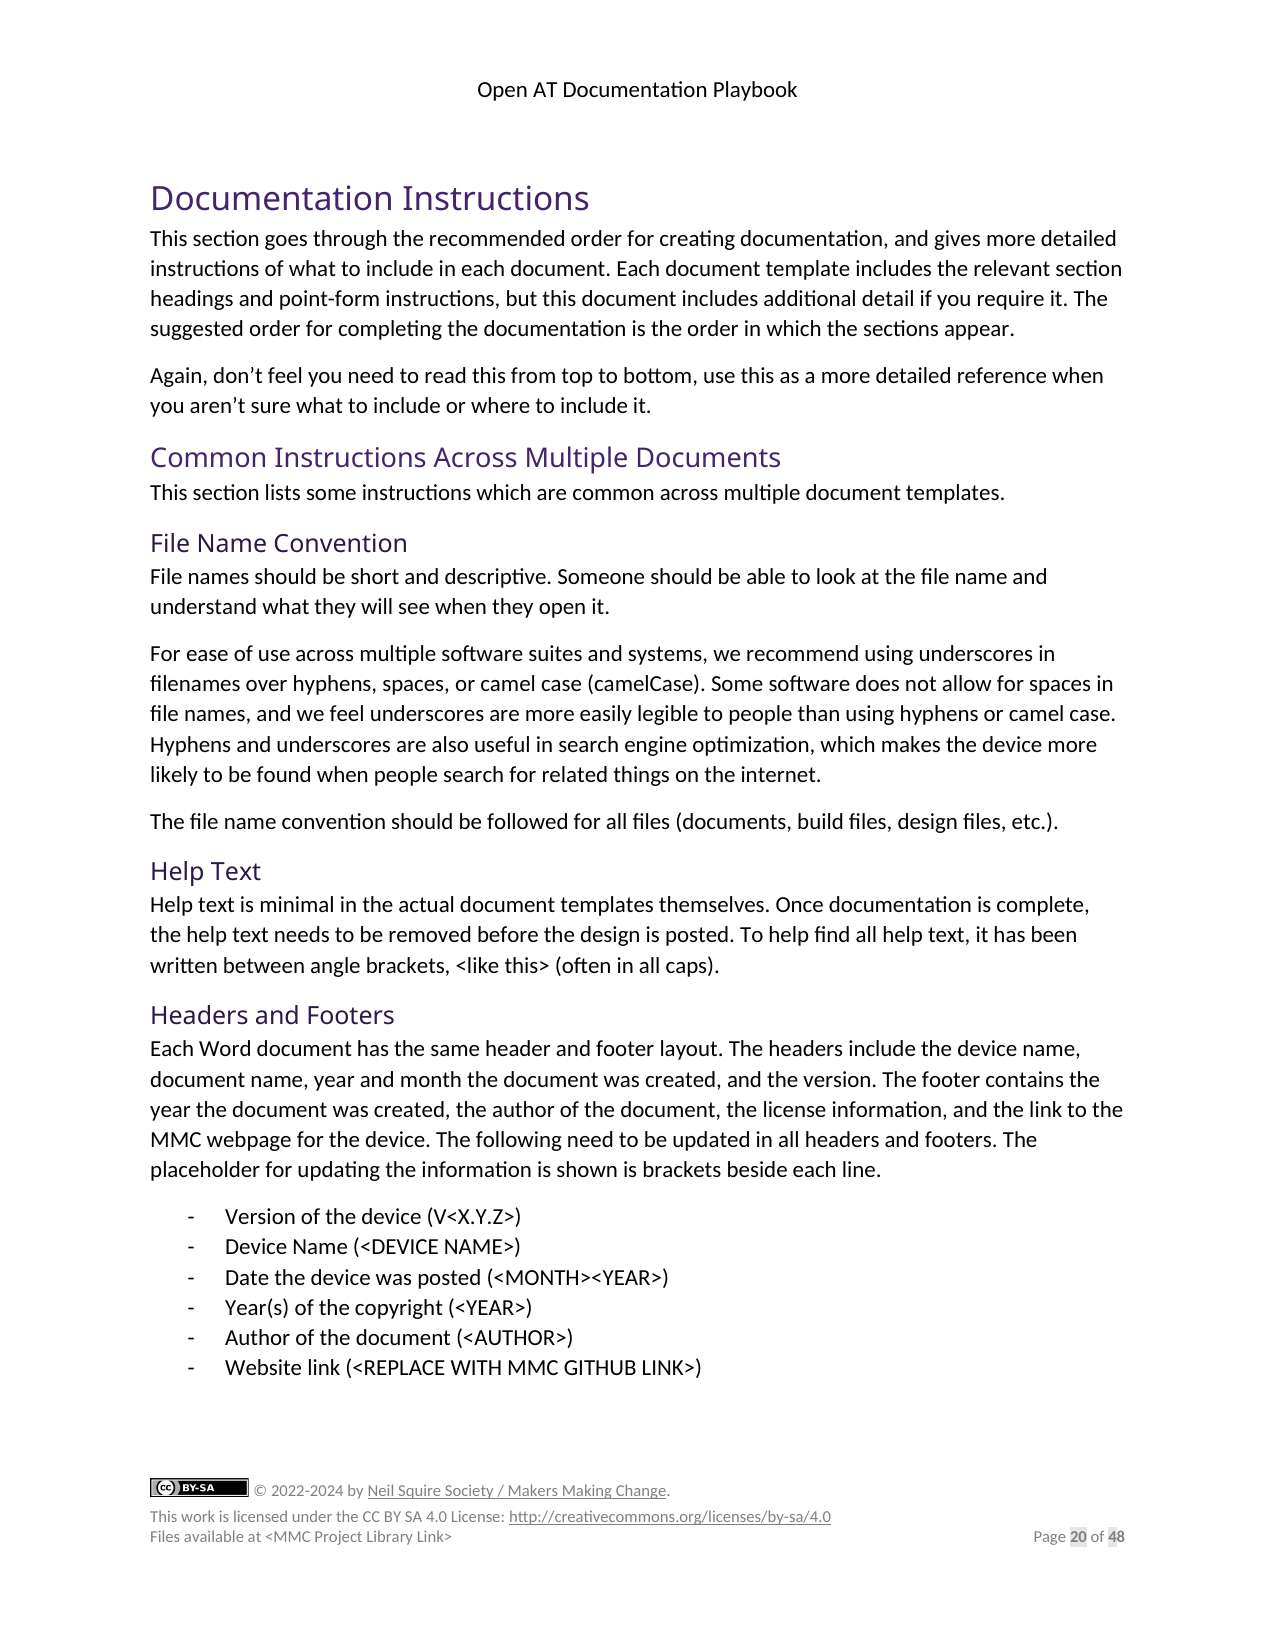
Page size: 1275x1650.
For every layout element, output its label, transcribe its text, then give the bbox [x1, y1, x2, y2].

list Year(s) of the copyright (<YEAR>) [187, 1293, 1125, 1321]
subtitle File Name Convention [150, 525, 1125, 559]
text Help text is minimal in the actual document templates themselves. Once documentation is complete, the help text needs to be removed before the design is posted. To help find all help text, it has been written between angle brackets, <like this> (often in all caps). [150, 890, 1125, 979]
text File names should be short and descriptive. Someone should be able to look at the file name and understand what they will see when they open it. [150, 562, 1125, 620]
text This section lists some instructions which are common across multiple document templates. [150, 478, 1125, 506]
text For ease of use across multiple software suites and systems, we recommend using underscores in filenames over hyphens, spaces, or camel case (camelCase). Some software does not allow for spaces in file names, and we feel underscores are more easily legible to people than using hyphens or camel case. Hyphens and underscores are also useful in search engine optimization, which makes the device more likely to be found when people search for related things on the internet. [150, 639, 1125, 788]
list Version of the device (V<X.Y.Z>) [187, 1202, 1125, 1230]
subtitle Documentation Instructions [150, 175, 1125, 220]
list Author of the document (<AUTHOR>) [187, 1323, 1125, 1351]
list Date the device was posted (<MONTH><YEAR>) [187, 1263, 1125, 1291]
text The file name convention should be followed for all files (documents, build files, design files, etc.). [150, 807, 1125, 835]
subtitle Headers and Footers [150, 998, 1125, 1032]
text Again, don’t feel you need to read this from top to bottom, use this as a more detailed reference when you aren’t sure what to include or where to include it. [150, 361, 1125, 420]
list Device Name (<DEVICE NAME>) [187, 1232, 1125, 1260]
text This section goes through the recommended order for creating documentation, and gives more detailed instructions of what to include in each document. Each document template includes the relevant section headings and point-form instructions, but this document includes additional detail if you require it. The suggested order for completing the documentation is the order in which the sections appear. [150, 224, 1125, 343]
picture [150, 1478, 249, 1497]
text Each Word document has the same header and footer layout. The headers include the device name, document name, year and month the document was created, and the version. The footer contains the year the document was created, the author of the document, the license information, and the link to the MMC webpage for the device. The following need to be updated in all headers and footers. The placeholder for updating the information is shown is brackets beside each line. [150, 1034, 1125, 1183]
list Website link (<REPLACE WITH MMC GITHUB LINK>) [187, 1353, 1125, 1381]
subtitle Help Text [150, 854, 1125, 888]
subtitle Common Instructions Across Multiple Documents [150, 438, 1125, 475]
